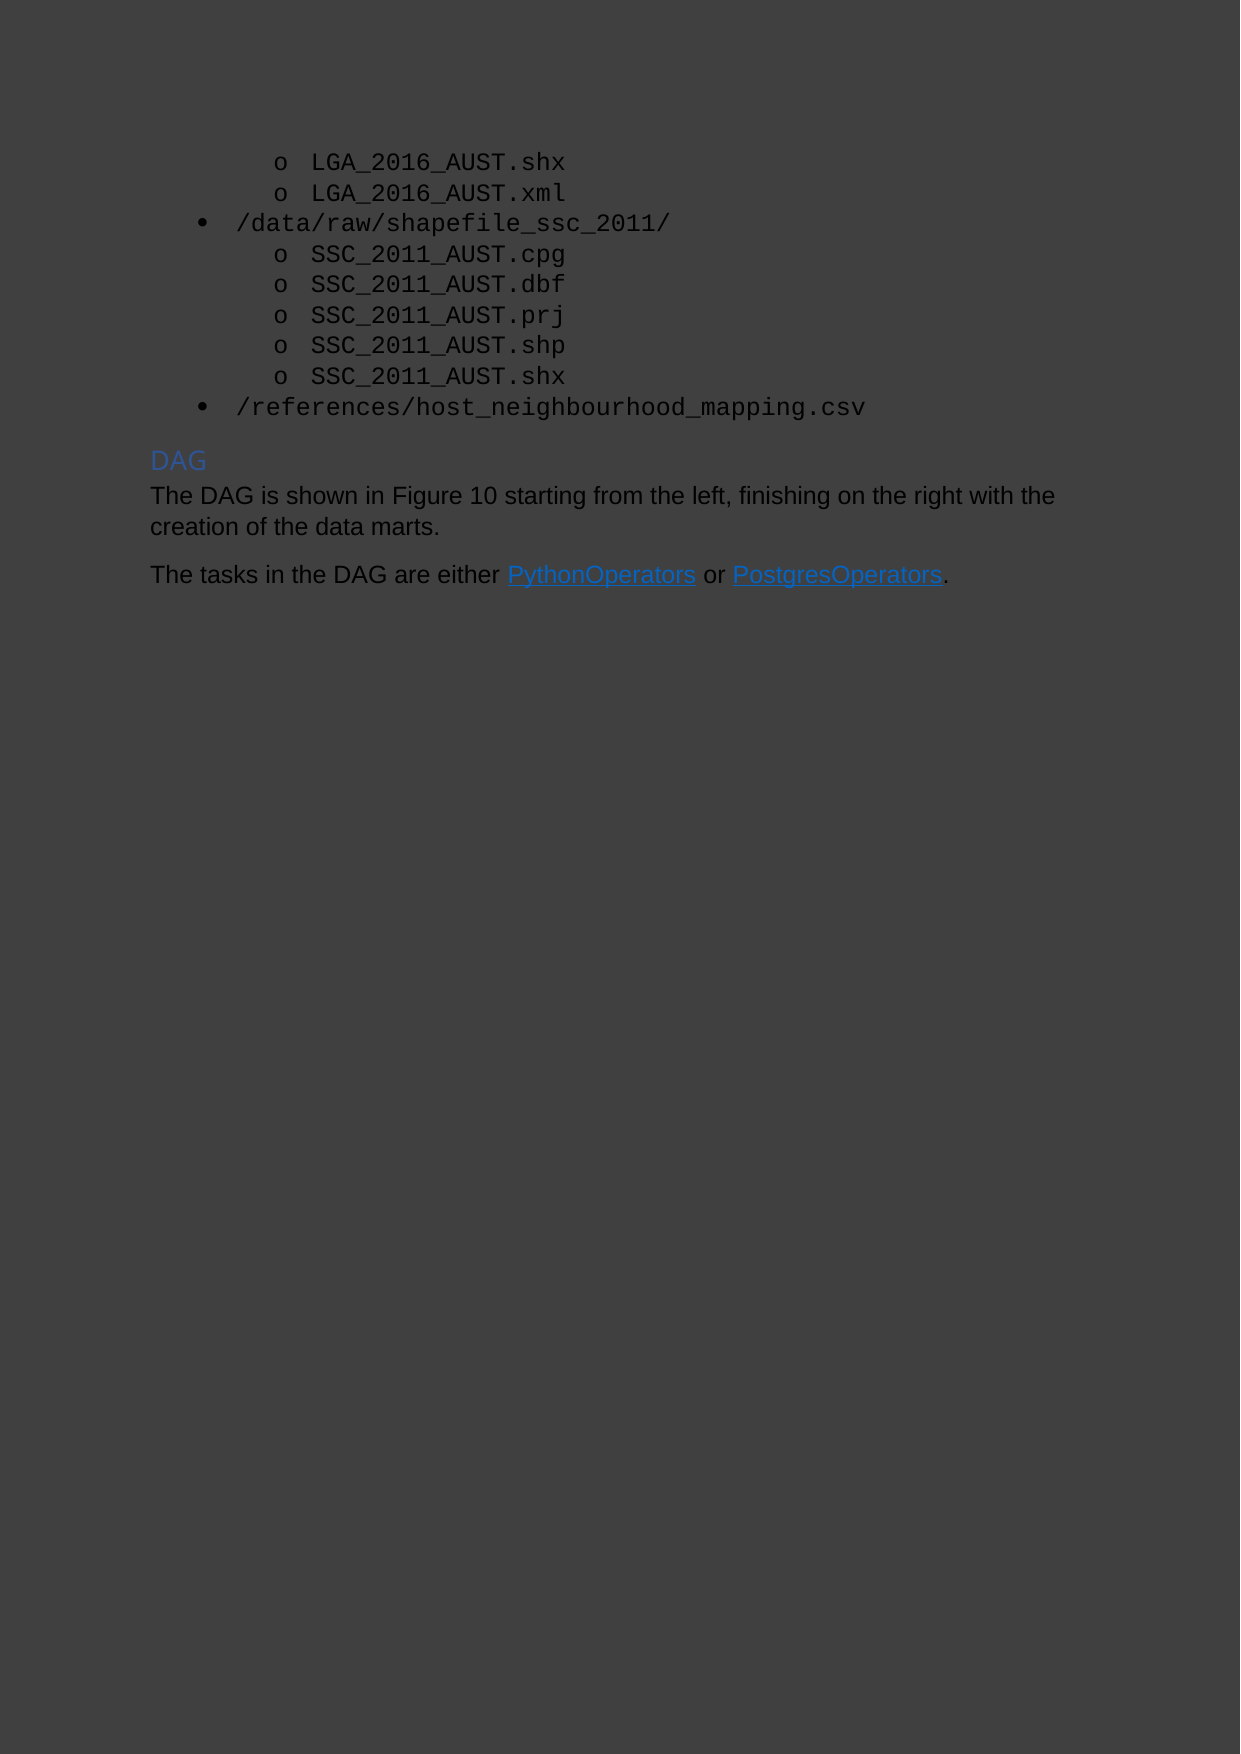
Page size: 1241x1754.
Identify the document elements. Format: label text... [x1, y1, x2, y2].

list LGA_2016_AUST.shx [273, 150, 1090, 178]
list /references/host_neighbourhood_mapping.csv [198, 394, 1090, 422]
text The tasks in the DAG are either PythonOperators or PostgresOperators. [150, 560, 1090, 589]
text The DAG is shown in Figure 6 starting from the left, finishing on the right with the creation of the data marts. [150, 481, 1090, 541]
list SSC_2011_AUST.prj [273, 303, 1090, 331]
list LGA_2016_AUST.xml [273, 181, 1090, 209]
list SSC_2011_AUST.dbf [273, 272, 1090, 300]
subtitle DAG [150, 441, 1090, 478]
list SSC_2011_AUST.shp [273, 333, 1090, 361]
list SSC_2011_AUST.cpg [273, 242, 1090, 270]
list /data/raw/shapefile_ssc_2011/ [198, 211, 1090, 239]
list SSC_2011_AUST.shx [273, 364, 1090, 392]
